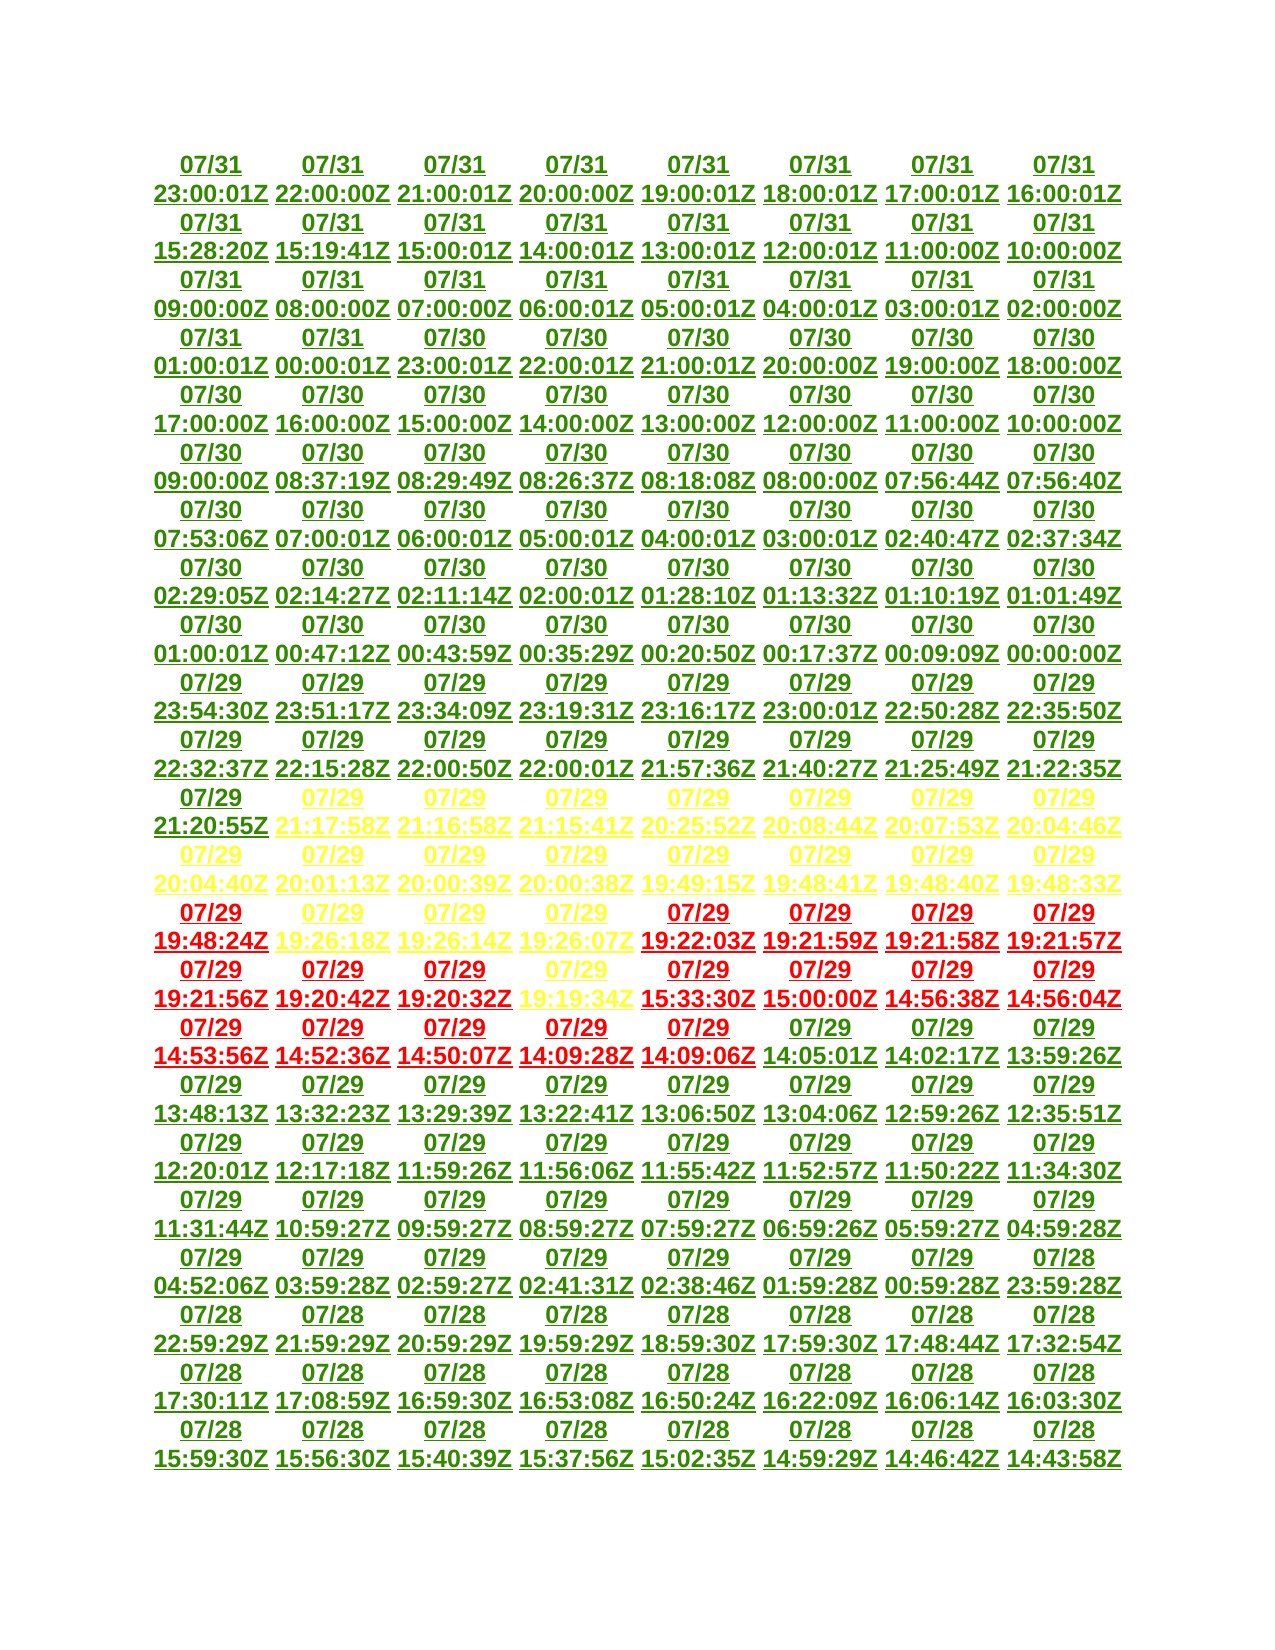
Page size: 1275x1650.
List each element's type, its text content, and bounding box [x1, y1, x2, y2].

table_cell 07/29 21:20:55Z [150, 783, 272, 840]
table_cell 07/30 00:35:29Z [516, 610, 637, 667]
table_cell 07/29 13:04:06Z [759, 1070, 881, 1127]
table_cell 07/29 11:31:44Z [150, 1185, 272, 1242]
table_cell 07/30 13:00:00Z [638, 380, 759, 437]
table_header 07/31 23:00:01Z [150, 150, 272, 207]
table_cell 07/30 07:56:44Z [881, 438, 1003, 495]
table_cell 07/30 11:00:00Z [881, 380, 1003, 437]
table_cell 07/28 17:30:11Z [150, 1358, 272, 1415]
table_cell 07/29 11:34:30Z [1003, 1128, 1125, 1185]
table_cell 07/29 04:52:06Z [150, 1243, 272, 1300]
table_header 07/31 22:00:00Z [272, 150, 394, 207]
table_cell 07/28 17:48:44Z [881, 1300, 1003, 1357]
table_cell 07/29 23:34:09Z [394, 668, 516, 725]
table_cell 07/28 14:46:42Z [881, 1415, 1003, 1472]
table_cell 07/29 20:04:40Z [150, 840, 272, 897]
table_cell 07/29 13:06:50Z [638, 1070, 759, 1127]
table_cell 07/31 15:19:41Z [272, 208, 394, 265]
table_cell 07/29 08:59:27Z [516, 1185, 637, 1242]
table_cell 07/29 21:57:36Z [638, 725, 759, 782]
table_cell 07/29 19:21:58Z [881, 898, 1003, 955]
table_cell 07/31 03:00:01Z [881, 265, 1003, 322]
table_cell 07/28 15:02:35Z [638, 1415, 759, 1472]
table_cell 07/30 23:00:01Z [394, 323, 516, 380]
table_cell 07/30 02:29:05Z [150, 553, 272, 610]
table_cell 07/29 21:16:58Z [394, 783, 516, 840]
table_cell 07/29 23:16:17Z [638, 668, 759, 725]
table_cell 07/30 02:00:01Z [516, 553, 637, 610]
table_cell 07/30 08:37:19Z [272, 438, 394, 495]
table_cell 07/30 08:18:08Z [638, 438, 759, 495]
table_cell 07/29 11:52:57Z [759, 1128, 881, 1185]
table_cell 07/28 16:53:08Z [516, 1358, 637, 1415]
table_cell 07/29 21:17:58Z [272, 783, 394, 840]
table_header 07/31 16:00:01Z [1003, 150, 1125, 207]
table_cell 07/30 00:20:50Z [638, 610, 759, 667]
table_cell 07/29 12:59:26Z [881, 1070, 1003, 1127]
table_cell 07/29 14:50:07Z [394, 1013, 516, 1070]
table_cell 07/29 21:22:35Z [1003, 725, 1125, 782]
table_cell 07/29 14:09:28Z [516, 1013, 637, 1070]
table_cell 07/30 01:00:01Z [150, 610, 272, 667]
table_cell 07/30 02:40:47Z [881, 495, 1003, 552]
table_cell 07/29 14:56:38Z [881, 955, 1003, 1012]
table_cell 07/30 19:00:00Z [881, 323, 1003, 380]
table_cell 07/29 19:22:03Z [638, 898, 759, 955]
table_cell 07/29 05:59:27Z [881, 1185, 1003, 1242]
table_cell 07/31 11:00:00Z [881, 208, 1003, 265]
table_cell 07/30 12:00:00Z [759, 380, 881, 437]
table_cell 07/29 11:55:42Z [638, 1128, 759, 1185]
table_cell 07/30 00:43:59Z [394, 610, 516, 667]
table_cell 07/30 18:00:00Z [1003, 323, 1125, 380]
table_cell 07/29 03:59:28Z [272, 1243, 394, 1300]
table_cell 07/29 20:00:39Z [394, 840, 516, 897]
table_header 07/31 21:00:01Z [394, 150, 516, 207]
table_cell 07/28 15:40:39Z [394, 1415, 516, 1472]
table_cell 07/29 12:20:01Z [150, 1128, 272, 1185]
table_cell 07/30 04:00:01Z [638, 495, 759, 552]
table_cell 07/29 20:01:13Z [272, 840, 394, 897]
table_cell 07/29 22:00:50Z [394, 725, 516, 782]
table_cell 07/30 06:00:01Z [394, 495, 516, 552]
table_cell 07/28 20:59:29Z [394, 1300, 516, 1357]
table_cell 07/29 19:48:24Z [150, 898, 272, 955]
table_header 07/31 18:00:01Z [759, 150, 881, 207]
table_cell 07/28 15:56:30Z [272, 1415, 394, 1472]
table_cell 07/28 16:06:14Z [881, 1358, 1003, 1415]
table_cell 07/30 01:10:19Z [881, 553, 1003, 610]
table_cell 07/29 02:41:31Z [516, 1243, 637, 1300]
table_cell 07/28 19:59:29Z [516, 1300, 637, 1357]
table_cell 07/29 11:50:22Z [881, 1128, 1003, 1185]
table_cell 07/29 12:17:18Z [272, 1128, 394, 1185]
table_cell 07/31 05:00:01Z [638, 265, 759, 322]
table_cell 07/29 19:21:57Z [1003, 898, 1125, 955]
table_cell 07/29 14:56:04Z [1003, 955, 1125, 1012]
table_cell 07/29 11:59:26Z [394, 1128, 516, 1185]
table_cell 07/28 22:59:29Z [150, 1300, 272, 1357]
table_cell 07/29 13:32:23Z [272, 1070, 394, 1127]
table_cell 07/29 14:53:56Z [150, 1013, 272, 1070]
table_cell 07/29 04:59:28Z [1003, 1185, 1125, 1242]
table_cell 07/29 20:07:53Z [881, 783, 1003, 840]
table_cell 07/31 14:00:01Z [516, 208, 637, 265]
table_cell 07/28 15:37:56Z [516, 1415, 637, 1472]
table_cell 07/30 01:28:10Z [638, 553, 759, 610]
table_cell 07/29 07:59:27Z [638, 1185, 759, 1242]
table_cell 07/29 13:48:13Z [150, 1070, 272, 1127]
table_cell 07/29 13:59:26Z [1003, 1013, 1125, 1070]
table_cell 07/31 15:28:20Z [150, 208, 272, 265]
table_cell 07/29 15:00:00Z [759, 955, 881, 1012]
table_cell 07/30 03:00:01Z [759, 495, 881, 552]
table_cell 07/30 15:00:00Z [394, 380, 516, 437]
table_cell 07/31 13:00:01Z [638, 208, 759, 265]
table_cell 07/30 07:53:06Z [150, 495, 272, 552]
table_cell 07/29 23:19:31Z [516, 668, 637, 725]
table_cell 07/29 13:22:41Z [516, 1070, 637, 1127]
table_cell 07/28 23:59:28Z [1003, 1243, 1125, 1300]
table_cell 07/29 12:35:51Z [1003, 1070, 1125, 1127]
table_cell 07/29 23:51:17Z [272, 668, 394, 725]
table_cell 07/31 00:00:01Z [272, 323, 394, 380]
table_cell 07/29 19:21:56Z [150, 955, 272, 1012]
table_cell 07/29 19:20:42Z [272, 955, 394, 1012]
table_cell 07/31 10:00:00Z [1003, 208, 1125, 265]
table_cell 07/28 14:43:58Z [1003, 1415, 1125, 1472]
table_cell 07/30 08:00:00Z [759, 438, 881, 495]
table_cell 07/30 08:29:49Z [394, 438, 516, 495]
table_header 07/31 17:00:01Z [881, 150, 1003, 207]
table_cell 07/29 22:15:28Z [272, 725, 394, 782]
table_cell 07/29 19:26:07Z [516, 898, 637, 955]
table_cell 07/29 20:08:44Z [759, 783, 881, 840]
table_cell 07/31 06:00:01Z [516, 265, 637, 322]
table_cell 07/29 19:21:59Z [759, 898, 881, 955]
table_cell 07/30 02:11:14Z [394, 553, 516, 610]
table_cell 07/28 16:22:09Z [759, 1358, 881, 1415]
table_cell 07/29 19:20:32Z [394, 955, 516, 1012]
table_cell 07/30 10:00:00Z [1003, 380, 1125, 437]
table_cell 07/29 20:00:38Z [516, 840, 637, 897]
table_cell 07/29 13:29:39Z [394, 1070, 516, 1127]
table_header 07/31 20:00:00Z [516, 150, 637, 207]
table_cell 07/29 14:05:01Z [759, 1013, 881, 1070]
table_cell 07/30 22:00:01Z [516, 323, 637, 380]
table_cell 07/29 22:32:37Z [150, 725, 272, 782]
table_cell 07/28 17:59:30Z [759, 1300, 881, 1357]
table_cell 07/29 20:04:46Z [1003, 783, 1125, 840]
table_header 07/31 19:00:01Z [638, 150, 759, 207]
table_cell 07/29 10:59:27Z [272, 1185, 394, 1242]
table_cell 07/30 21:00:01Z [638, 323, 759, 380]
table_cell 07/29 23:54:30Z [150, 668, 272, 725]
table_cell 07/29 23:00:01Z [759, 668, 881, 725]
table_cell 07/30 14:00:00Z [516, 380, 637, 437]
table_cell 07/28 18:59:30Z [638, 1300, 759, 1357]
table_cell 07/28 21:59:29Z [272, 1300, 394, 1357]
table_cell 07/29 19:26:14Z [394, 898, 516, 955]
table_cell 07/30 17:00:00Z [150, 380, 272, 437]
table_cell 07/29 21:40:27Z [759, 725, 881, 782]
table_cell 07/29 01:59:28Z [759, 1243, 881, 1300]
table_cell 07/29 19:48:40Z [881, 840, 1003, 897]
table_cell 07/29 19:19:34Z [516, 955, 637, 1012]
table_cell 07/30 00:00:00Z [1003, 610, 1125, 667]
table_cell 07/29 14:02:17Z [881, 1013, 1003, 1070]
table_cell 07/31 15:00:01Z [394, 208, 516, 265]
table_cell 07/28 17:08:59Z [272, 1358, 394, 1415]
table_cell 07/31 04:00:01Z [759, 265, 881, 322]
table_cell 07/30 00:09:09Z [881, 610, 1003, 667]
table_cell 07/30 16:00:00Z [272, 380, 394, 437]
table_cell 07/28 14:59:29Z [759, 1415, 881, 1472]
table_cell 07/29 02:59:27Z [394, 1243, 516, 1300]
table_cell 07/30 05:00:01Z [516, 495, 637, 552]
table_cell 07/30 07:56:40Z [1003, 438, 1125, 495]
table_cell 07/30 07:00:01Z [272, 495, 394, 552]
table_cell 07/30 02:14:27Z [272, 553, 394, 610]
table_cell 07/30 00:17:37Z [759, 610, 881, 667]
table_cell 07/30 01:13:32Z [759, 553, 881, 610]
table_cell 07/29 21:15:41Z [516, 783, 637, 840]
table_cell 07/31 12:00:01Z [759, 208, 881, 265]
table_cell 07/31 01:00:01Z [150, 323, 272, 380]
table_cell 07/29 19:26:18Z [272, 898, 394, 955]
table_cell 07/28 16:03:30Z [1003, 1358, 1125, 1415]
table_cell 07/29 20:25:52Z [638, 783, 759, 840]
table_cell 07/31 09:00:00Z [150, 265, 272, 322]
table_cell 07/29 14:52:36Z [272, 1013, 394, 1070]
table_cell 07/29 19:49:15Z [638, 840, 759, 897]
table_cell 07/30 20:00:00Z [759, 323, 881, 380]
table_cell 07/29 14:09:06Z [638, 1013, 759, 1070]
table_cell 07/29 22:50:28Z [881, 668, 1003, 725]
table_cell 07/31 02:00:00Z [1003, 265, 1125, 322]
table_cell 07/30 08:26:37Z [516, 438, 637, 495]
table_cell 07/28 15:59:30Z [150, 1415, 272, 1472]
table_cell 07/29 00:59:28Z [881, 1243, 1003, 1300]
table_cell 07/29 22:35:50Z [1003, 668, 1125, 725]
table_cell 07/29 11:56:06Z [516, 1128, 637, 1185]
table_cell 07/29 02:38:46Z [638, 1243, 759, 1300]
table_cell 07/30 02:37:34Z [1003, 495, 1125, 552]
table_cell 07/31 07:00:00Z [394, 265, 516, 322]
table_cell 07/29 06:59:26Z [759, 1185, 881, 1242]
table_cell 07/28 16:50:24Z [638, 1358, 759, 1415]
table_cell 07/29 15:33:30Z [638, 955, 759, 1012]
table_cell 07/30 01:01:49Z [1003, 553, 1125, 610]
table_cell 07/30 09:00:00Z [150, 438, 272, 495]
table_cell 07/28 17:32:54Z [1003, 1300, 1125, 1357]
table_cell 07/29 22:00:01Z [516, 725, 637, 782]
table_cell 07/29 19:48:33Z [1003, 840, 1125, 897]
table_cell 07/28 16:59:30Z [394, 1358, 516, 1415]
table_cell 07/31 08:00:00Z [272, 265, 394, 322]
table_cell 07/29 21:25:49Z [881, 725, 1003, 782]
table_cell 07/30 00:47:12Z [272, 610, 394, 667]
table_cell 07/29 09:59:27Z [394, 1185, 516, 1242]
table_cell 07/29 19:48:41Z [759, 840, 881, 897]
